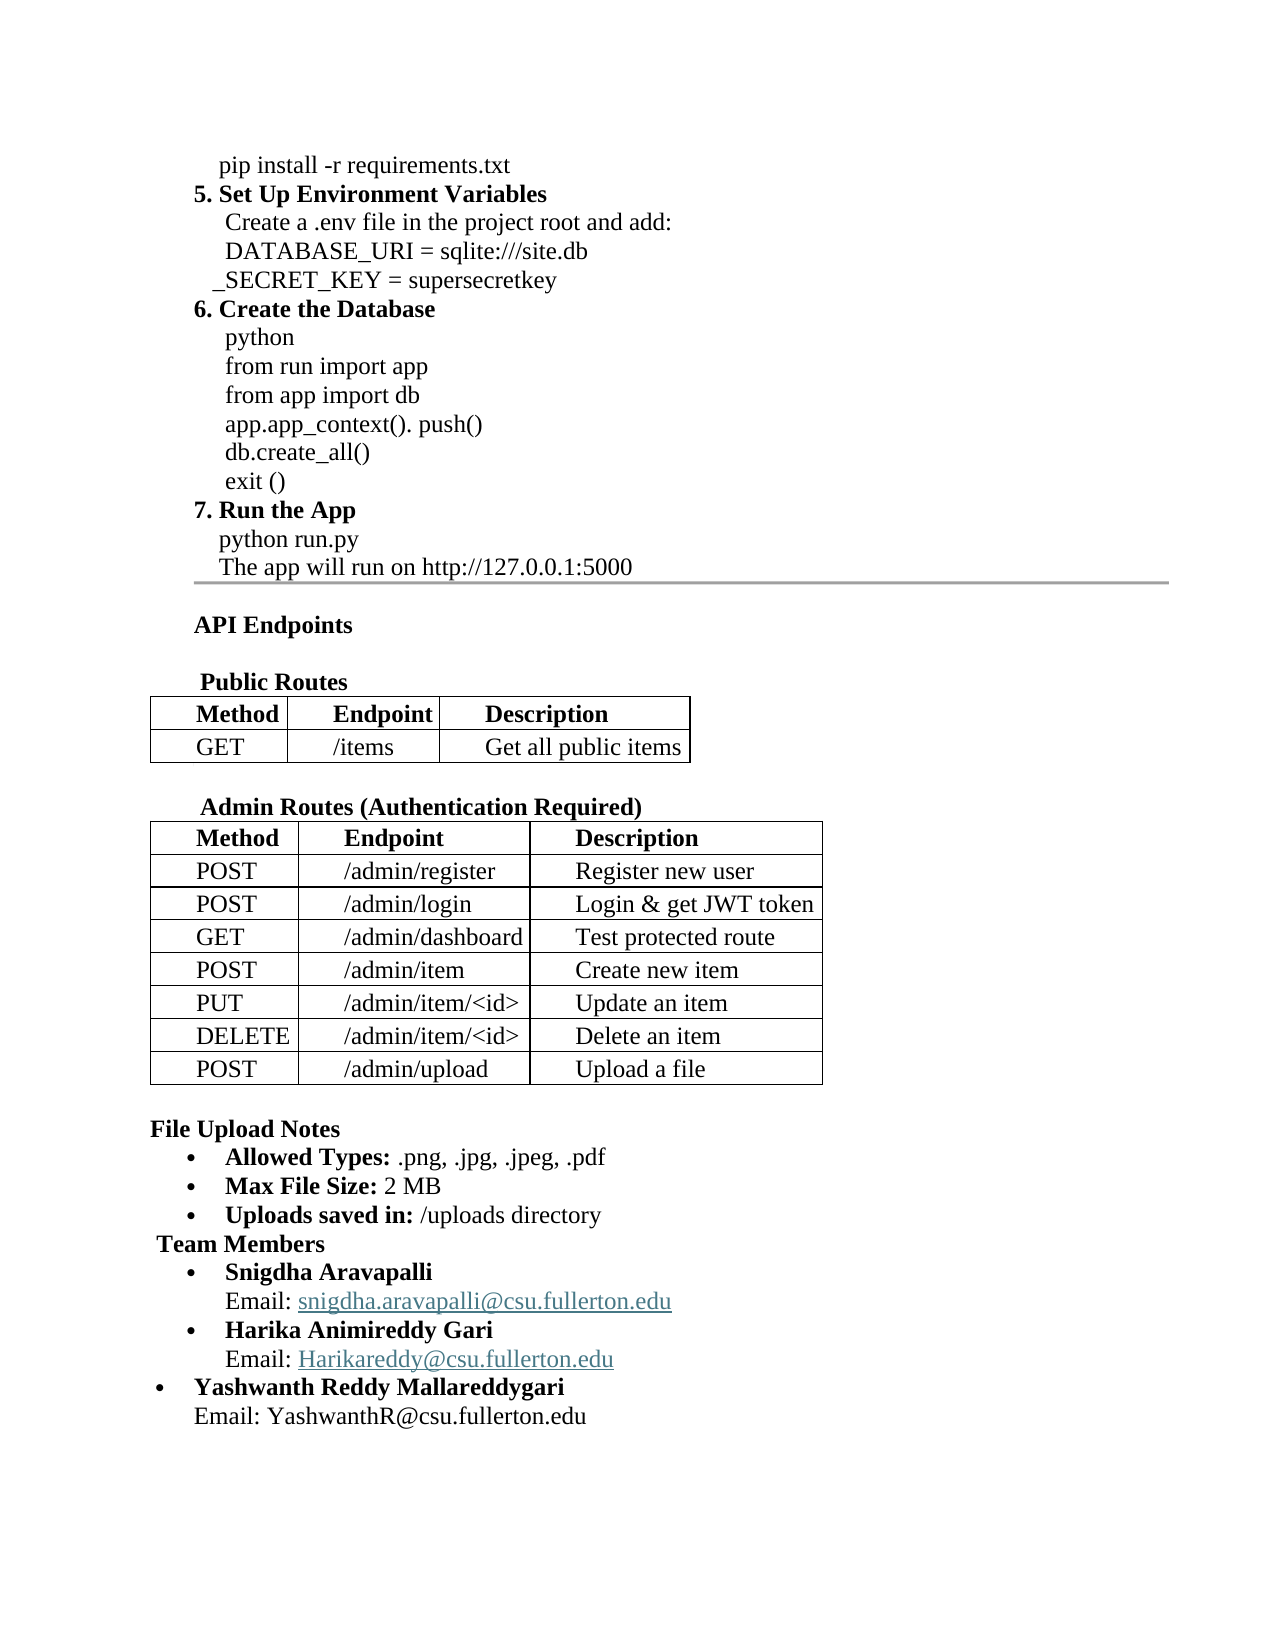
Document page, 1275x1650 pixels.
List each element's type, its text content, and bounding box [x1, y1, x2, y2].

list Allowed Types: .png, .jpg, .jpeg, .pdf [187, 1142, 1125, 1171]
table_cell /admin/dashboard [299, 920, 529, 952]
text db.create_all() [150, 437, 1125, 466]
text File Upload Notes [150, 1114, 1125, 1142]
list Create a .env file in the project root and add: [194, 207, 1125, 236]
table_cell Upload a file [531, 1052, 822, 1084]
table_header Method [151, 822, 298, 853]
list from app import db [194, 380, 1125, 409]
list Yashwanth Reddy Mallareddygari Email: YashwanthR@csu.fullerton.edu [156, 1372, 1125, 1430]
table_cell Register new user [531, 855, 822, 886]
table_header Description [440, 697, 689, 729]
list DATABASE_URI = sqlite:///site.db [194, 236, 1125, 265]
table_cell POST [151, 1052, 298, 1084]
text app.app_context(). push() [150, 409, 1125, 437]
list python [194, 322, 1125, 351]
table_header Description [531, 822, 822, 853]
list 7. Run the App [194, 495, 1125, 524]
table_cell /admin/upload [299, 1052, 529, 1084]
list from run import app [194, 351, 1125, 380]
table_cell POST [151, 888, 298, 919]
list Harika Animireddy Gari Email: Harikareddy@csu.fullerton.edu [187, 1315, 1125, 1372]
list Max File Size: 2 MB [187, 1171, 1125, 1200]
list exit () [194, 466, 1125, 495]
table_cell PUT [151, 986, 298, 1018]
list 5. Set Up Environment Variables [194, 179, 1125, 207]
table_cell /items [288, 730, 439, 762]
table_cell Get all public items [440, 730, 689, 762]
table_cell GET [151, 920, 298, 952]
table_cell POST [151, 953, 298, 985]
table_header Endpoint [299, 822, 529, 853]
table_cell POST [151, 855, 298, 886]
list pip install -r requirements.txt [194, 150, 1125, 179]
list API Endpoints [194, 610, 1125, 667]
table_cell /admin/item [299, 953, 529, 985]
list Public Routes [194, 667, 1125, 696]
table_cell Create new item [531, 953, 822, 985]
table_cell /admin/item/<id> [299, 986, 529, 1018]
list Admin Routes (Authentication Required) [194, 792, 1125, 821]
table_cell Update an item [531, 986, 822, 1018]
table_cell DELETE [151, 1019, 298, 1051]
table_header Method [151, 697, 287, 729]
table_cell Delete an item [531, 1019, 822, 1051]
table_cell GET [151, 730, 287, 762]
text Team Members [150, 1229, 1125, 1257]
list 6. Create the Database [194, 294, 1125, 322]
list Uploads saved in: /uploads directory [187, 1200, 1125, 1229]
table_cell Test protected route [531, 920, 822, 952]
list Snigdha Aravapalli Email: snigdha.aravapalli@csu.fullerton.edu [187, 1257, 1125, 1315]
list The app will run on http://127.0.0.1:5000 [194, 552, 1125, 581]
table_cell Login & get JWT token [531, 888, 822, 919]
table_header Endpoint [288, 697, 439, 729]
list python run.py [194, 524, 1125, 552]
table_cell /admin/register [299, 855, 529, 886]
table_cell /admin/item/<id> [299, 1019, 529, 1051]
list _SECRET_KEY = supersecretkey [194, 265, 1125, 294]
table_cell /admin/login [299, 888, 529, 919]
